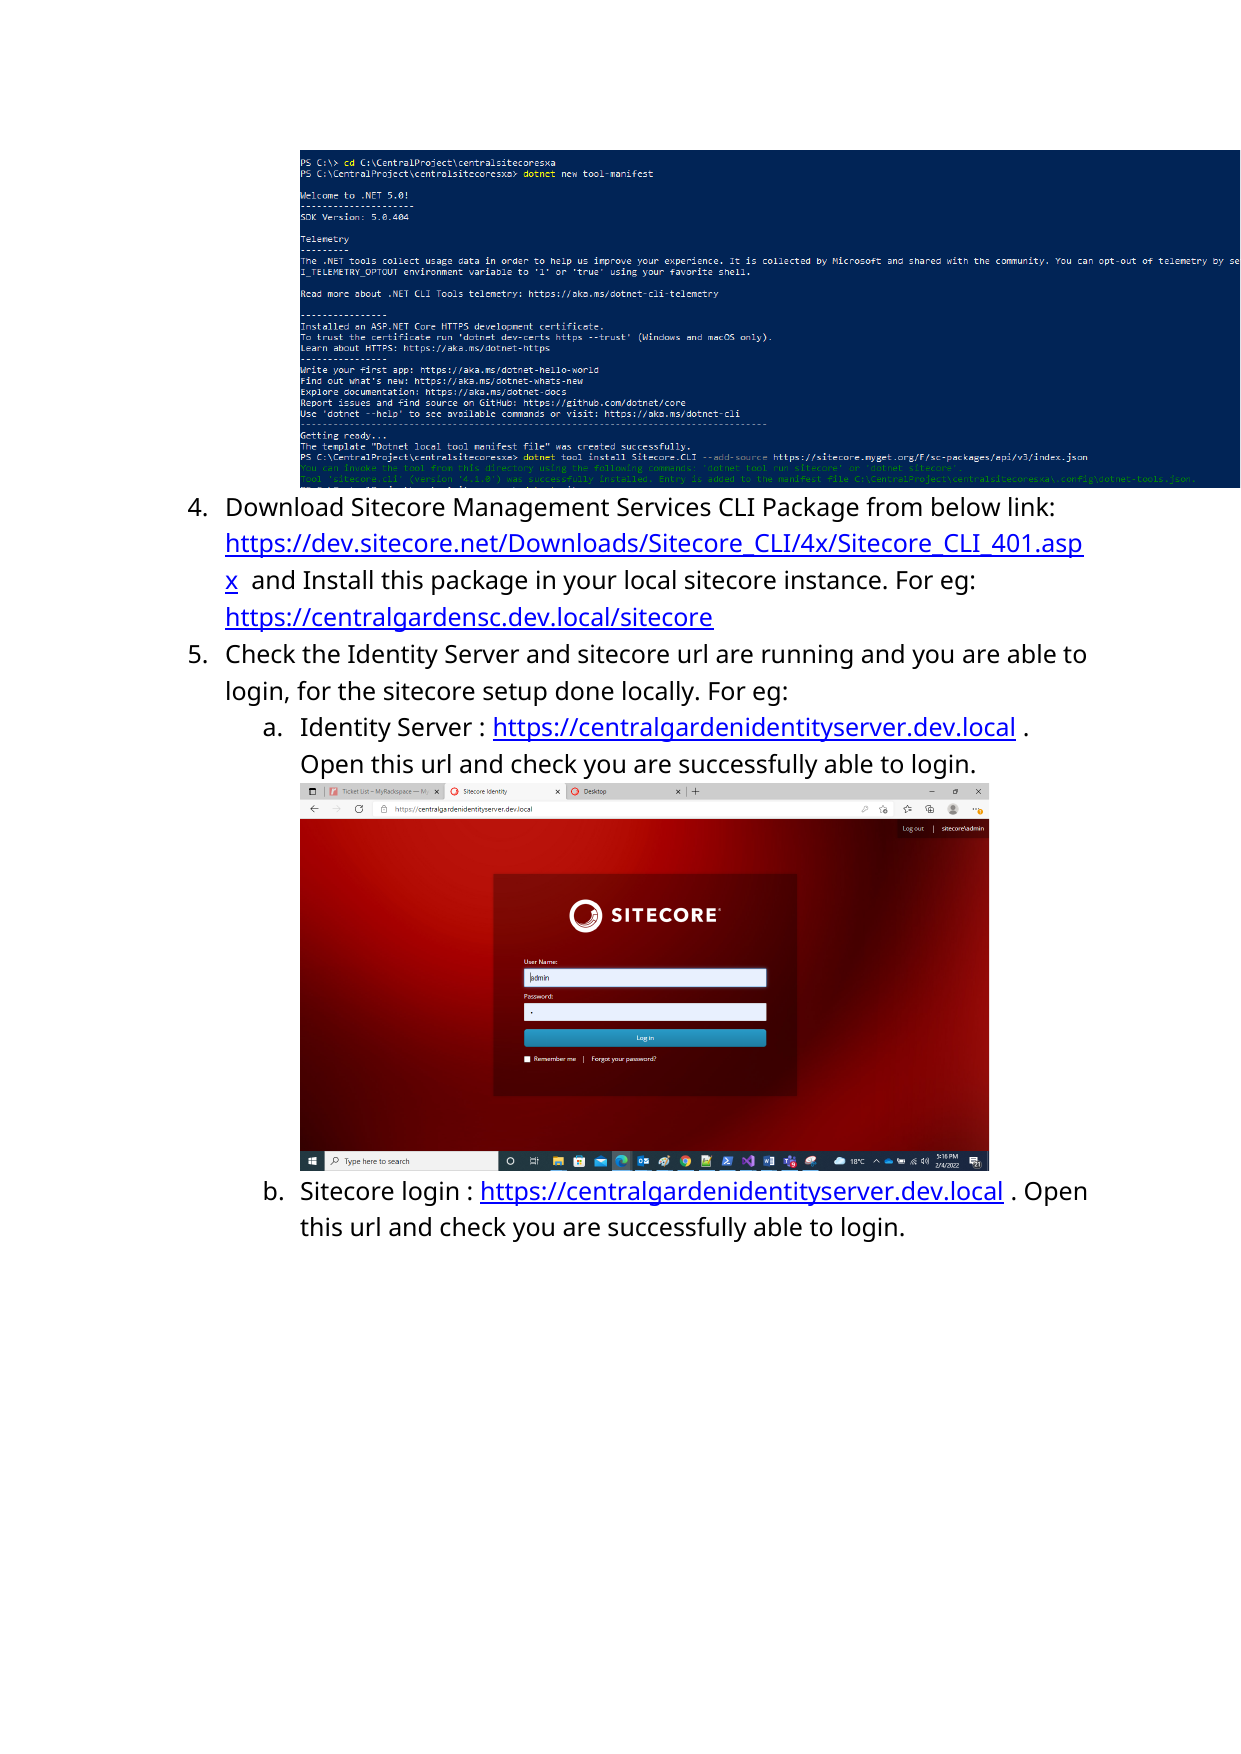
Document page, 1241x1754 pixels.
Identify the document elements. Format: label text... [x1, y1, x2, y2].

list Check the Identity Server and sitecore url are running and you are able to login, for the sitecore setup done locally. For eg: [187, 636, 1090, 707]
list Sitecore login : https://centralgardenidentityserver.dev.local . Open this url and check you are successfully able to login. [262, 1173, 1090, 1244]
picture [300, 150, 1241, 488]
list Identity Server : https://centralgardenidentityserver.dev.local . Open this url and check you are successfully able to login. [262, 710, 1090, 781]
list Download Sitecore Management Services CLI Package from below link: https://dev.sitecore.net/Downloads/Sitecore_CLI/4x/Sitecore_CLI_401.aspx and Install this package in your local sitecore instance. For eg: https://centralgardensc.dev.local/sitecore [187, 489, 1090, 634]
picture [300, 783, 990, 1171]
